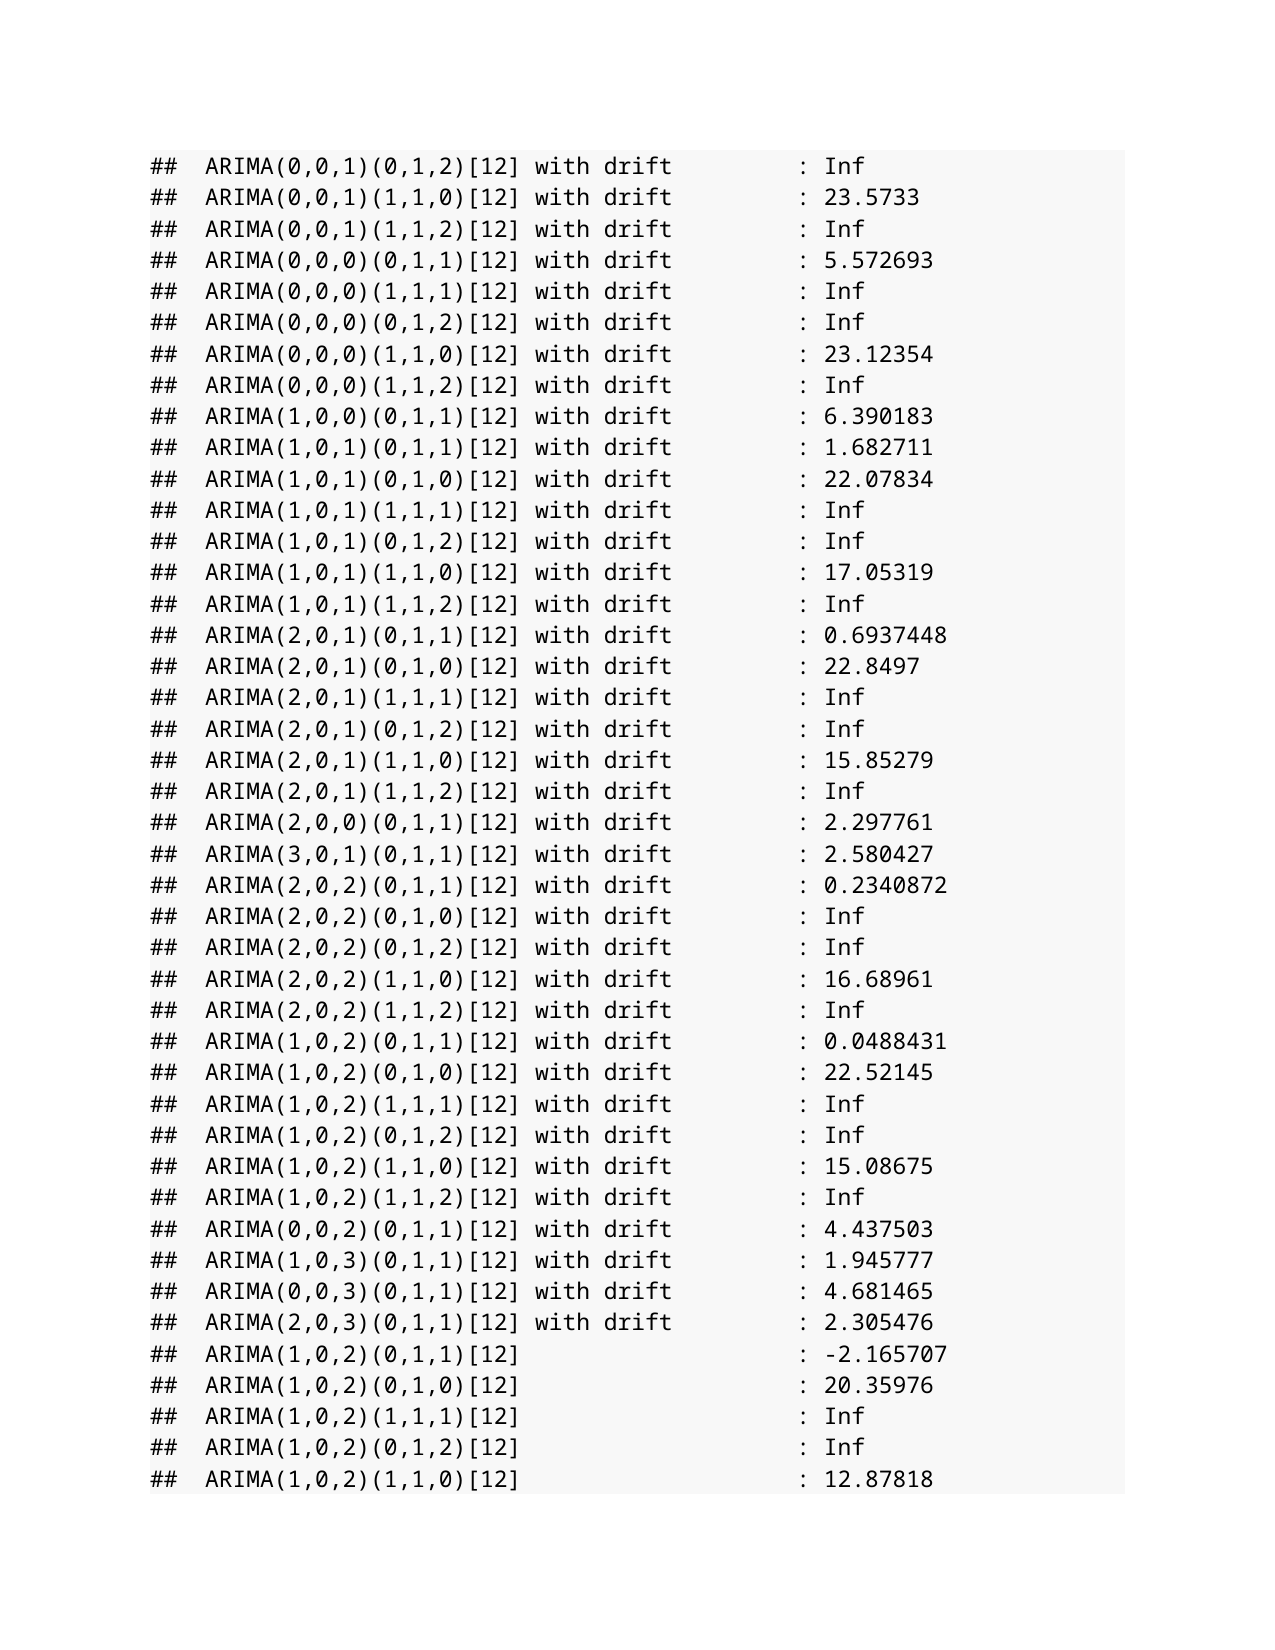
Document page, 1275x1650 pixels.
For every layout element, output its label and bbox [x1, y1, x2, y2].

text [150, 150, 1125, 1494]
